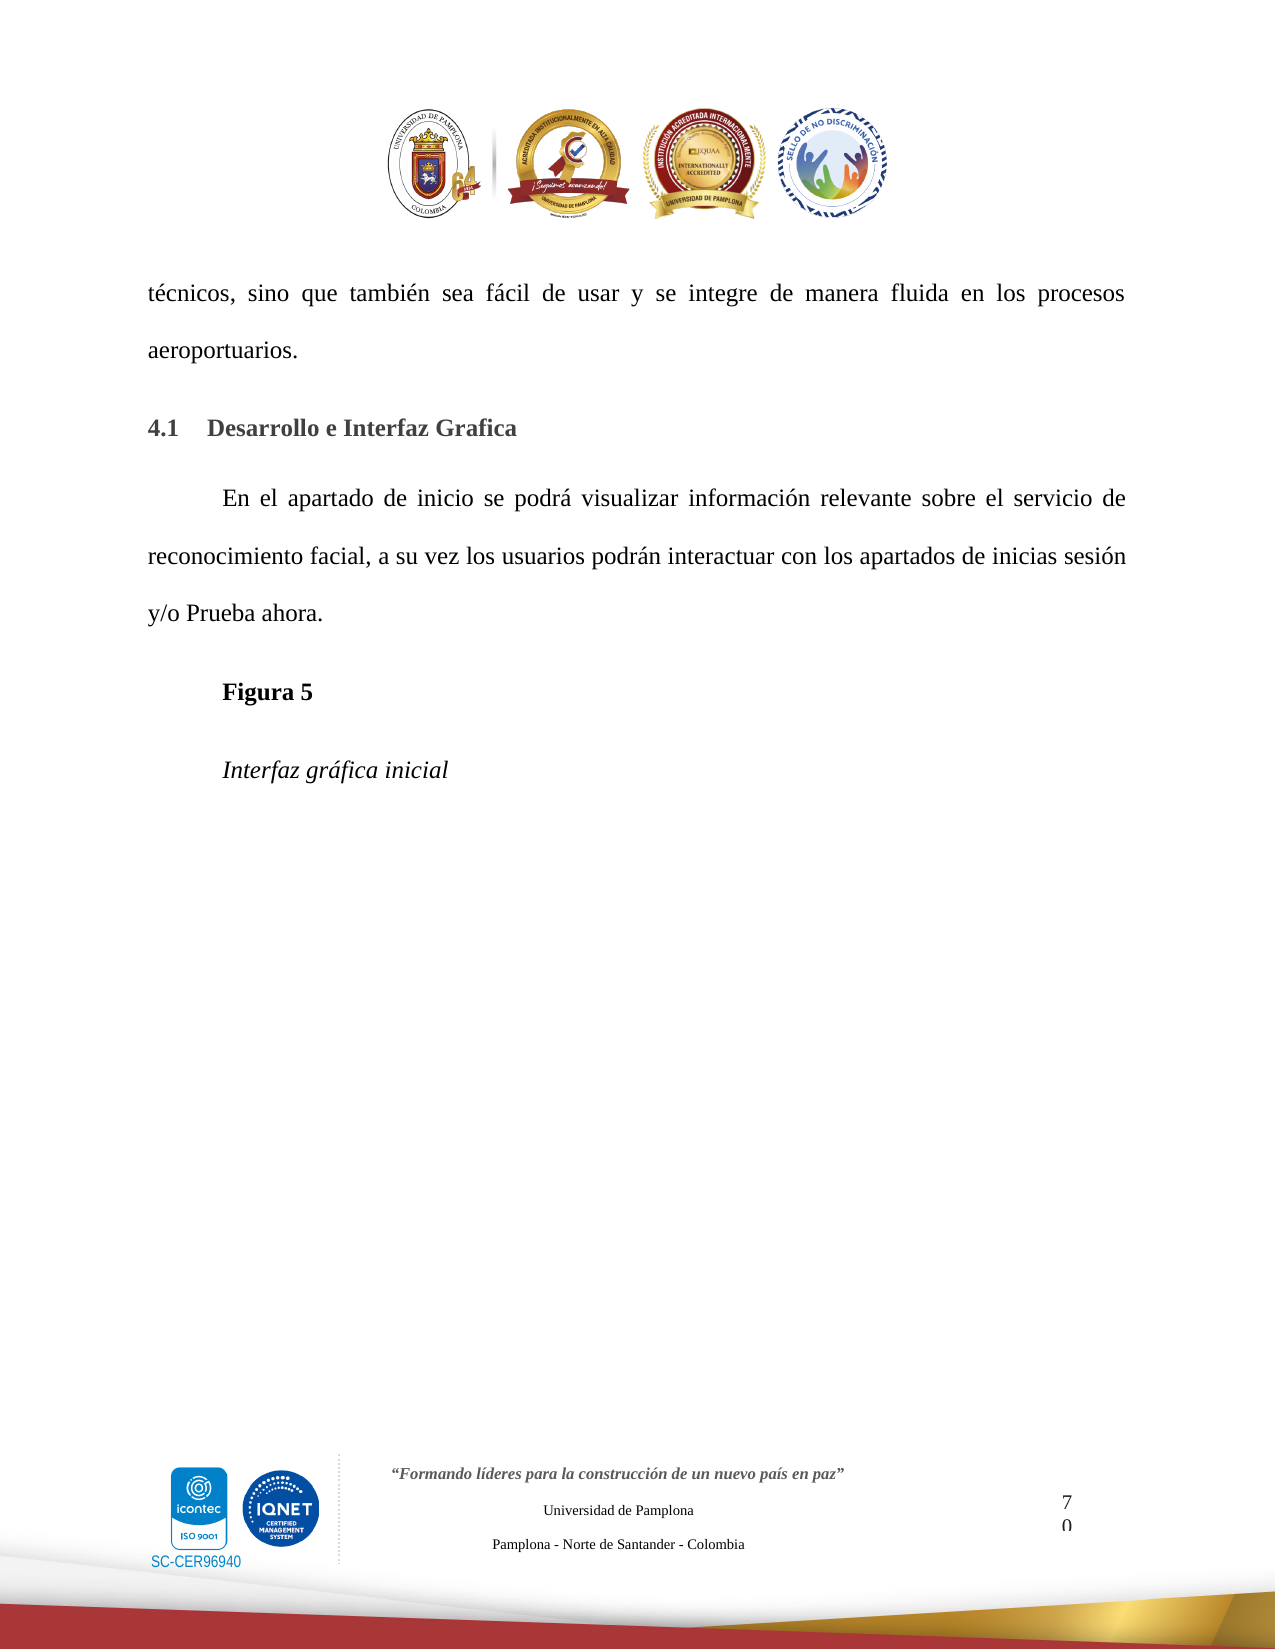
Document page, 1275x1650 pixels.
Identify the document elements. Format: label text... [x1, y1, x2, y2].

text Figura 5 [148, 677, 1127, 706]
text Interfaz gráfica inicial [148, 755, 1127, 784]
picture [0, 1464, 1275, 1649]
text En el apartado de inicio se podrá visualizar información relevante sobre el servicio de reconocimiento facial, a su vez los usuarios podrán interactuar con los apartados de inicias sesión y/o Prueba ahora. [148, 483, 1127, 627]
subtitle Desarrollo e Interfaz Grafica [148, 413, 1127, 442]
picture [383, 98, 892, 229]
